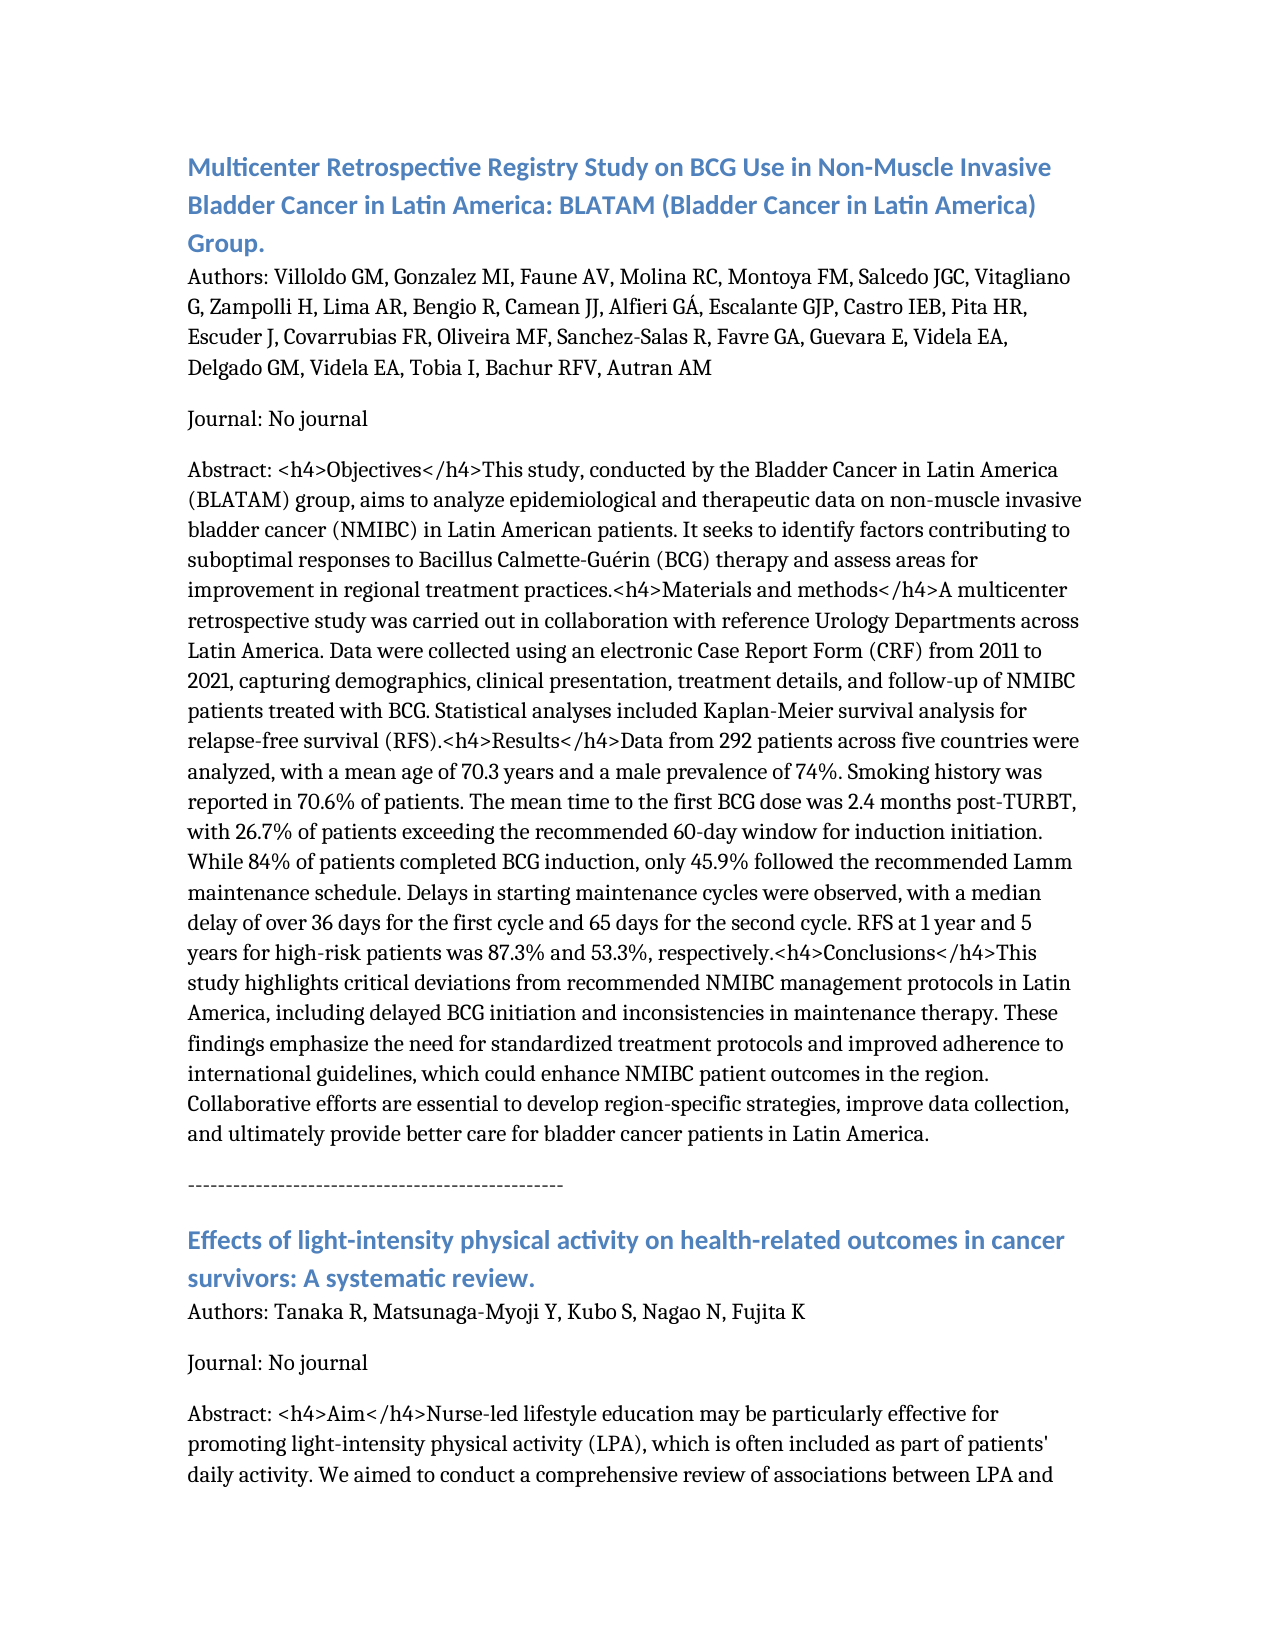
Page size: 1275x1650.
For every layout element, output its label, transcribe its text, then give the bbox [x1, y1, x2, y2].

text Journal: No journal [187, 1350, 1087, 1376]
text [187, 1401, 1087, 1488]
text -------------------------------------------------- [187, 1172, 1087, 1198]
subtitle Effects of light-intensity physical activity on health-related outcomes in cancer survivors: A systematic review. [187, 1223, 1087, 1294]
text Authors: Tanaka R, Matsunaga-Myoji Y, Kubo S, Nagao N, Fujita K [187, 1299, 1087, 1325]
text Authors: Villoldo GM, Gonzalez MI, Faune AV, Molina RC, Montoya FM, Salcedo JGC, Vitagliano G, Zampolli H, Lima AR, Bengio R, Camean JJ, Alfieri GÁ, Escalante GJP, Castro IEB, Pita HR, Escuder J, Covarrubias FR, Oliveira MF, Sanchez-Salas R, Favre GA, Guevara E, Videla EA, Delgado GM, Videla EA, Tobia I, Bachur RFV, Autran AM [187, 264, 1087, 381]
text Abstract: <h4>Objectives</h4>This study, conducted by the Bladder Cancer in Latin America (BLATAM) group, aims to analyze epidemiological and therapeutic data on non-muscle invasive bladder cancer (NMIBC) in Latin American patients. It seeks to identify factors contributing to suboptimal responses to Bacillus Calmette-Guérin (BCG) therapy and assess areas for improvement in regional treatment practices.<h4>Materials and methods</h4>A multicenter retrospective study was carried out in collaboration with reference Urology Departments across Latin America. Data were collected using an electronic Case Report Form (CRF) from 2011 to 2021, capturing demographics, clinical presentation, treatment details, and follow-up of NMIBC patients treated with BCG. Statistical analyses included Kaplan-Meier survival analysis for relapse-free survival (RFS).<h4>Results</h4>Data from 292 patients across five countries were analyzed, with a mean age of 70.3 years and a male prevalence of 74%. Smoking history was reported in 70.6% of patients. The mean time to the first BCG dose was 2.4 months post-TURBT, with 26.7% of patients exceeding the recommended 60-day window for induction initiation. While 84% of patients completed BCG induction, only 45.9% followed the recommended Lamm maintenance schedule. Delays in starting maintenance cycles were observed, with a median delay of over 36 days for the first cycle and 65 days for the second cycle. RFS at 1 year and 5 years for high-risk patients was 87.3% and 53.3%, respectively.<h4>Conclusions</h4>This study highlights critical deviations from recommended NMIBC management protocols in Latin America, including delayed BCG initiation and inconsistencies in maintenance therapy. These findings emphasize the need for standardized treatment protocols and improved adherence to international guidelines, which could enhance NMIBC patient outcomes in the region. Collaborative efforts are essential to develop region-specific strategies, improve data collection, and ultimately provide better care for bladder cancer patients in Latin America. [187, 456, 1087, 1147]
subtitle Multicenter Retrospective Registry Study on BCG Use in Non-Muscle Invasive Bladder Cancer in Latin America: BLATAM (Bladder Cancer in Latin America) Group. [187, 150, 1087, 259]
text Journal: No journal [187, 405, 1087, 432]
